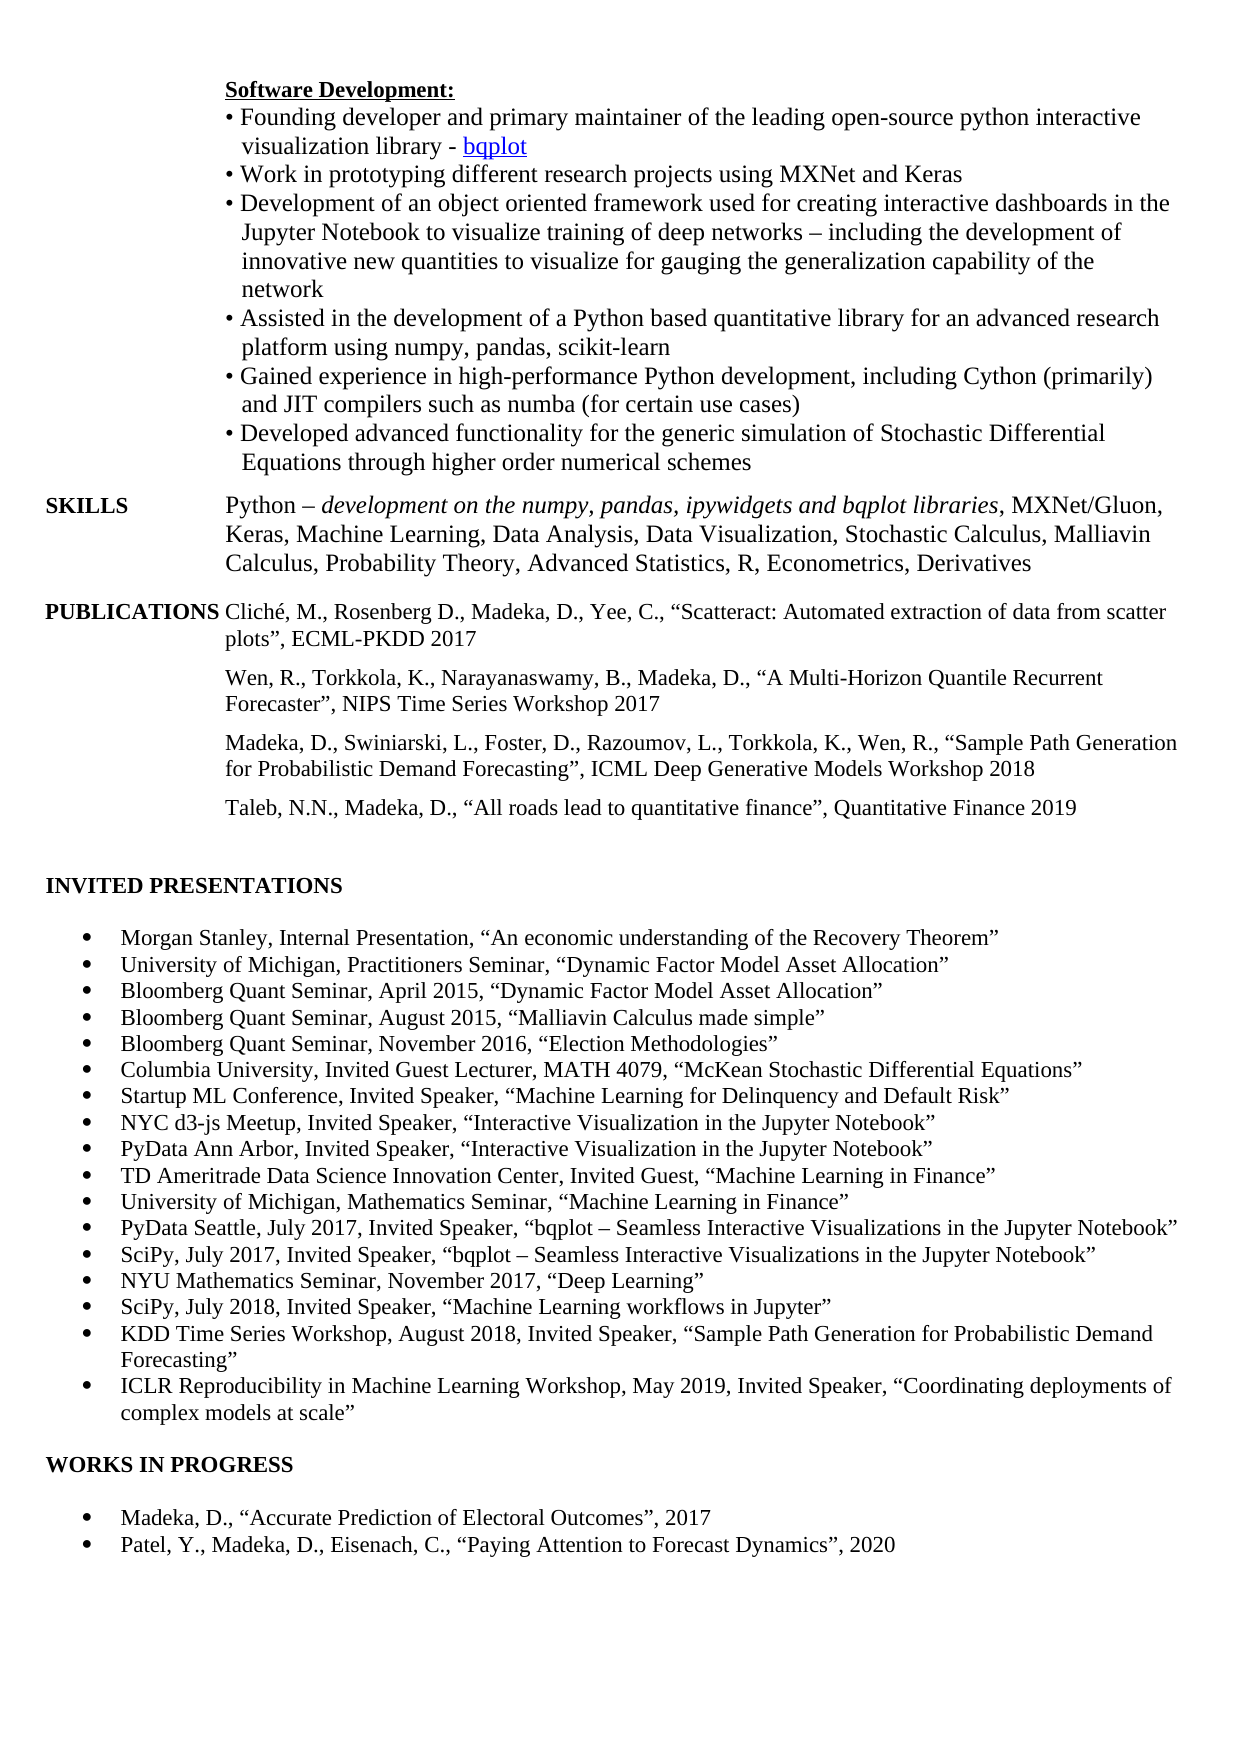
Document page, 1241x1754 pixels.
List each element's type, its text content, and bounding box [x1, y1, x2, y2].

list ICLR Reproducibility in Machine Learning Workshop, May 2019, Invited Speaker, “Coordinating deployments of complex models at scale” [83, 1372, 1182, 1425]
text Taleb, N.N., Madeka, D., “All roads lead to quantitative finance”, Quantitative Finance 2019 [45, 794, 1183, 820]
list Morgan Stanley, Internal Presentation, “An economic understanding of the Recovery Theorem” [83, 924, 1182, 951]
text • Assisted in the development of a Python based quantitative library for an advanced research platform using numpy, pandas, scikit-learn [225, 303, 1181, 361]
text • Gained experience in high-performance Python development, including Cython (primarily) and JIT compilers such as numba (for certain use cases) [225, 361, 1181, 418]
list Patel, Y., Madeka, D., Eisenach, C., “Paying Attention to Forecast Dynamics”, 2020 [83, 1531, 1182, 1557]
text SKILLS Python – development on the numpy, pandas, ipywidgets and bqplot libraries, MXNet/Gluon, Keras, Machine Learning, Data Analysis, Data Visualization, Stochastic Calculus, Malliavin Calculus, Probability Theory, Advanced Statistics, R, Econometrics, Derivatives [45, 490, 1182, 577]
text PUBLICATIONS Cliché, M., Rosenberg D., Madeka, D., Yee, C., “Scatteract: Automated extraction of data from scatter plots”, ECML-PKDD 2017 [45, 598, 1183, 651]
text • Development of an object oriented framework used for creating interactive dashboards in the Jupyter Notebook to visualize training of deep networks – including the development of innovative new quantities to visualize for gauging the generalization capability of the network [225, 188, 1181, 303]
list Bloomberg Quant Seminar, August 2015, “Malliavin Calculus made simple” [83, 1003, 1182, 1030]
text WORKS IN PROGRESS [45, 1452, 1182, 1478]
list TD Ameritrade Data Science Innovation Center, Invited Guest, “Machine Learning in Finance” [83, 1162, 1182, 1188]
list Startup ML Conference, Invited Speaker, “Machine Learning for Delinquency and Default Risk” [83, 1083, 1182, 1109]
list Madeka, D., “Accurate Prediction of Electoral Outcomes”, 2017 [83, 1504, 1182, 1531]
list PyData Ann Arbor, Invited Speaker, “Interactive Visualization in the Jupyter Notebook” [83, 1135, 1182, 1162]
text INVITED PRESENTATIONS [45, 872, 1182, 898]
text • Founding developer and primary maintainer of the leading open-source python interactive visualization library - bqplot [225, 102, 1181, 159]
text • Developed advanced functionality for the generic simulation of Stochastic Differential Equations through higher order numerical schemes [225, 418, 1181, 476]
text Wen, R., Torkkola, K., Narayanaswamy, B., Madeka, D., “A Multi-Horizon Quantile Recurrent Forecaster”, NIPS Time Series Workshop 2017 [45, 664, 1183, 716]
text Madeka, D., Swiniarski, L., Foster, D., Razoumov, L., Torkkola, K., Wen, R., “Sample Path Generation for Probabilistic Demand Forecasting”, ICML Deep Generative Models Workshop 2018 [45, 729, 1183, 782]
list SciPy, July 2017, Invited Speaker, “bqplot – Seamless Interactive Visualizations in the Jupyter Notebook” [83, 1241, 1182, 1267]
list NYC d3-js Meetup, Invited Speaker, “Interactive Visualization in the Jupyter Notebook” [83, 1109, 1182, 1135]
text • Work in prototyping different research projects using MXNet and Keras [225, 159, 1181, 188]
list PyData Seattle, July 2017, Invited Speaker, “bqplot – Seamless Interactive Visualizations in the Jupyter Notebook” [83, 1214, 1182, 1241]
text Software Development: [225, 76, 1181, 102]
list KDD Time Series Workshop, August 2018, Invited Speaker, “Sample Path Generation for Probabilistic Demand Forecasting” [83, 1320, 1182, 1372]
list University of Michigan, Practitioners Seminar, “Dynamic Factor Model Asset Allocation” [83, 951, 1182, 977]
list Columbia University, Invited Guest Lecturer, MATH 4079, “McKean Stochastic Differential Equations” [83, 1056, 1182, 1083]
list University of Michigan, Mathematics Seminar, “Machine Learning in Finance” [83, 1188, 1182, 1214]
list NYU Mathematics Seminar, November 2017, “Deep Learning” [83, 1267, 1182, 1293]
list Bloomberg Quant Seminar, April 2015, “Dynamic Factor Model Asset Allocation” [83, 977, 1182, 1003]
list Bloomberg Quant Seminar, November 2016, “Election Methodologies” [83, 1030, 1182, 1056]
list SciPy, July 2018, Invited Speaker, “Machine Learning workflows in Jupyter” [83, 1293, 1182, 1320]
